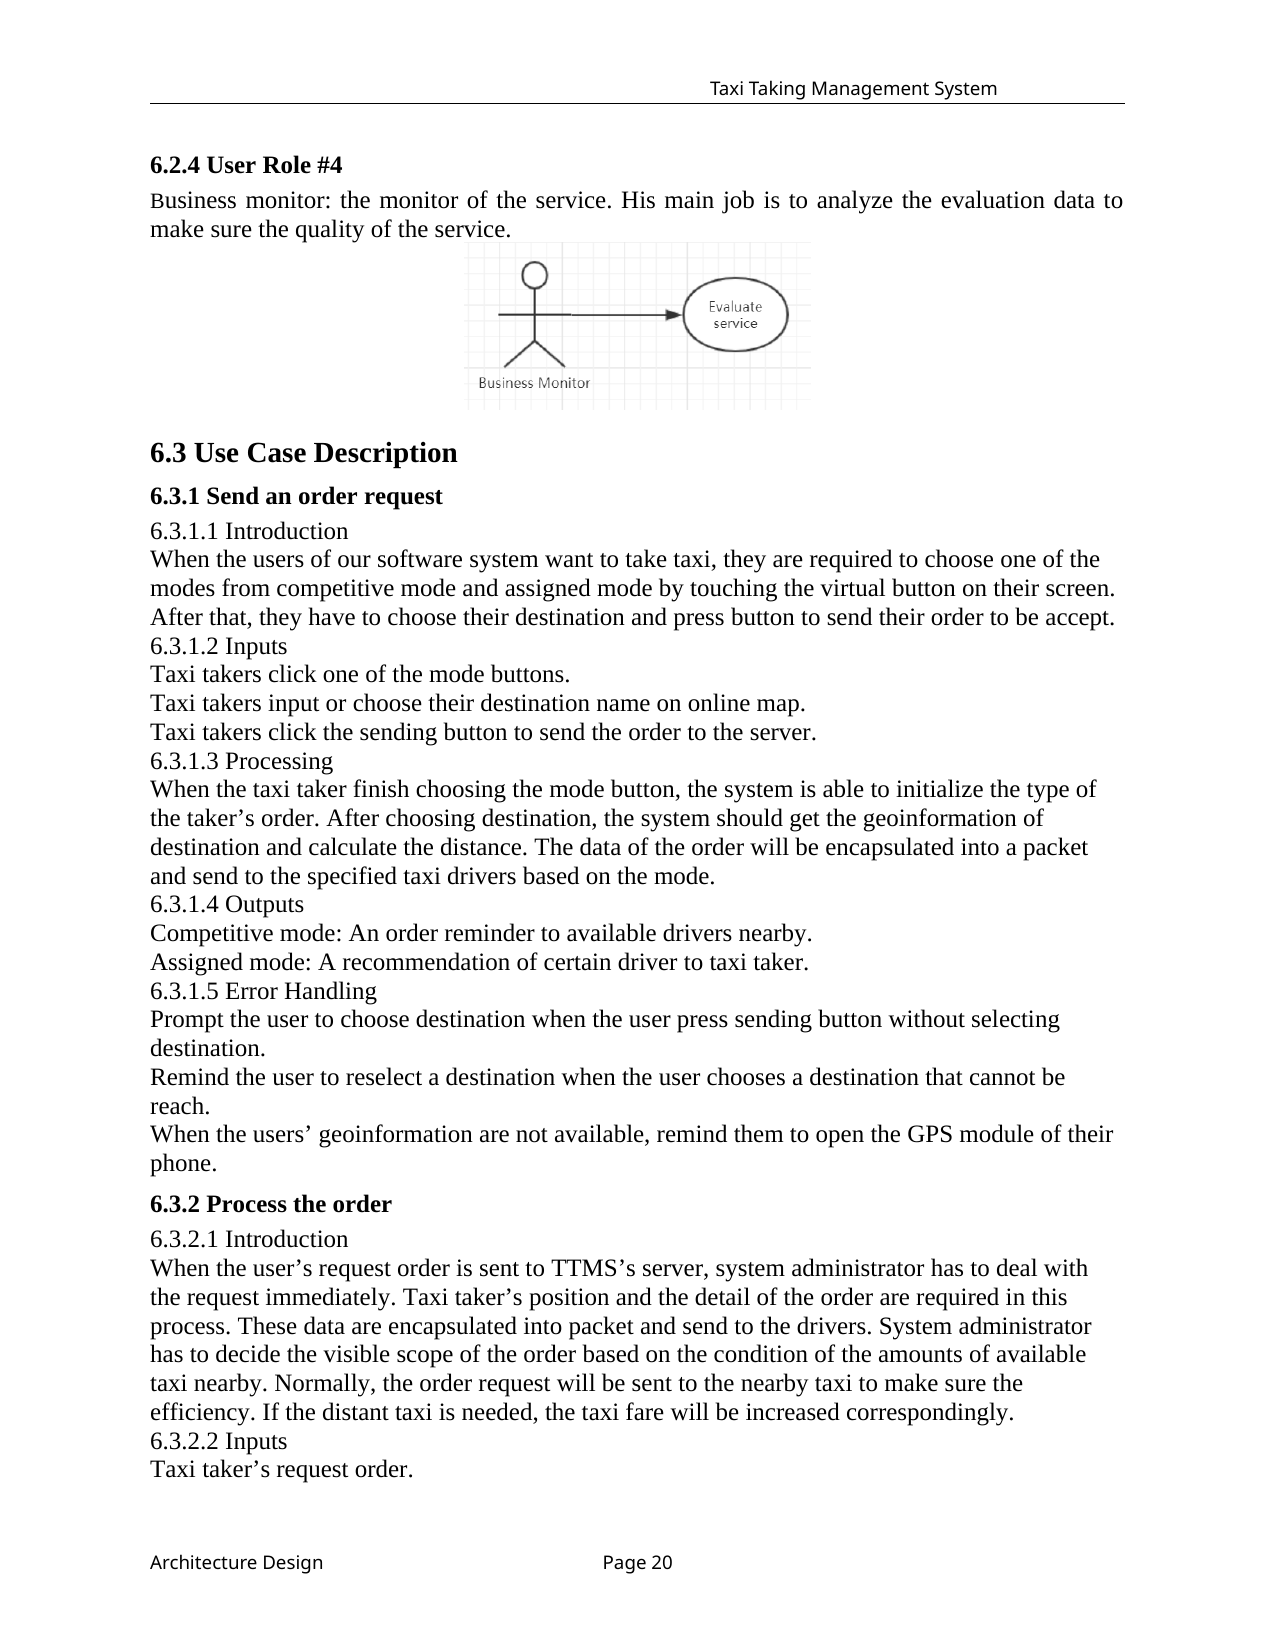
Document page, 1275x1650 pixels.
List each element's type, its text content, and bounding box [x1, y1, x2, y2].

text Taxi taker’s request order. [150, 1454, 1125, 1483]
text 6.3.1.2 Inputs [150, 631, 1125, 659]
text Business monitor: the monitor of the service. His main job is to analyze the evaluation data to make sure the quality of the service. [150, 185, 1125, 242]
text When the users’ geoinformation are not available, remind them to open the GPS module of their phone. [150, 1119, 1125, 1177]
text 6.3.2 Process the order [150, 1189, 1125, 1218]
picture [464, 242, 811, 410]
text 6.3.1 Send an order request [150, 481, 1125, 509]
text 6.3.1.1 Introduction [150, 516, 1125, 544]
text When the users of our software system want to take taxi, they are required to choose one of the modes from competitive mode and assigned mode by touching the virtual button on their screen. After that, they have to choose their destination and press button to send their order to be accept. [150, 544, 1125, 631]
text 6.3 Use Case Description [150, 435, 1125, 468]
text 6.3.2.1 Introduction [150, 1224, 1125, 1253]
text 6.3.1.3 Processing [150, 746, 1125, 774]
text 6.3.2.2 Inputs [150, 1426, 1125, 1454]
text 6.3.1.5 Error Handling [150, 976, 1125, 1004]
text Taxi takers click one of the mode buttons. [150, 659, 1125, 688]
text Remind the user to reselect a destination when the user chooses a destination that cannot be reach. [150, 1062, 1125, 1119]
text 6.3.1.4 Outputs [150, 889, 1125, 918]
text Competitive mode: An order reminder to available drivers nearby. [150, 918, 1125, 947]
text Assigned mode: A recommendation of certain driver to taxi taker. [150, 947, 1125, 976]
text Prompt the user to choose destination when the user press sending button without selecting destination. [150, 1004, 1125, 1062]
text Taxi takers input or choose their destination name on online map. [150, 688, 1125, 717]
text 6.2.4 User Role #4 [150, 150, 1125, 179]
text When the user’s request order is sent to TTMS’s server, system administrator has to deal with the request immediately. Taxi taker’s position and the detail of the order are required in this process. These data are encapsulated into packet and send to the drivers. System administrator has to decide the visible scope of the order based on the condition of the amounts of available taxi nearby. Normally, the order request will be sent to the nearby taxi to make sure the efficiency. If the distant taxi is needed, the taxi fare will be increased correspondingly. [150, 1253, 1125, 1426]
text When the taxi taker finish choosing the mode button, the system is able to initialize the type of the taker’s order. After choosing destination, the system should get the geoinformation of destination and calculate the distance. The data of the order will be encapsulated into a packet and send to the specified taxi drivers based on the mode. [150, 774, 1125, 889]
text Taxi takers click the sending button to send the order to the server. [150, 717, 1125, 746]
